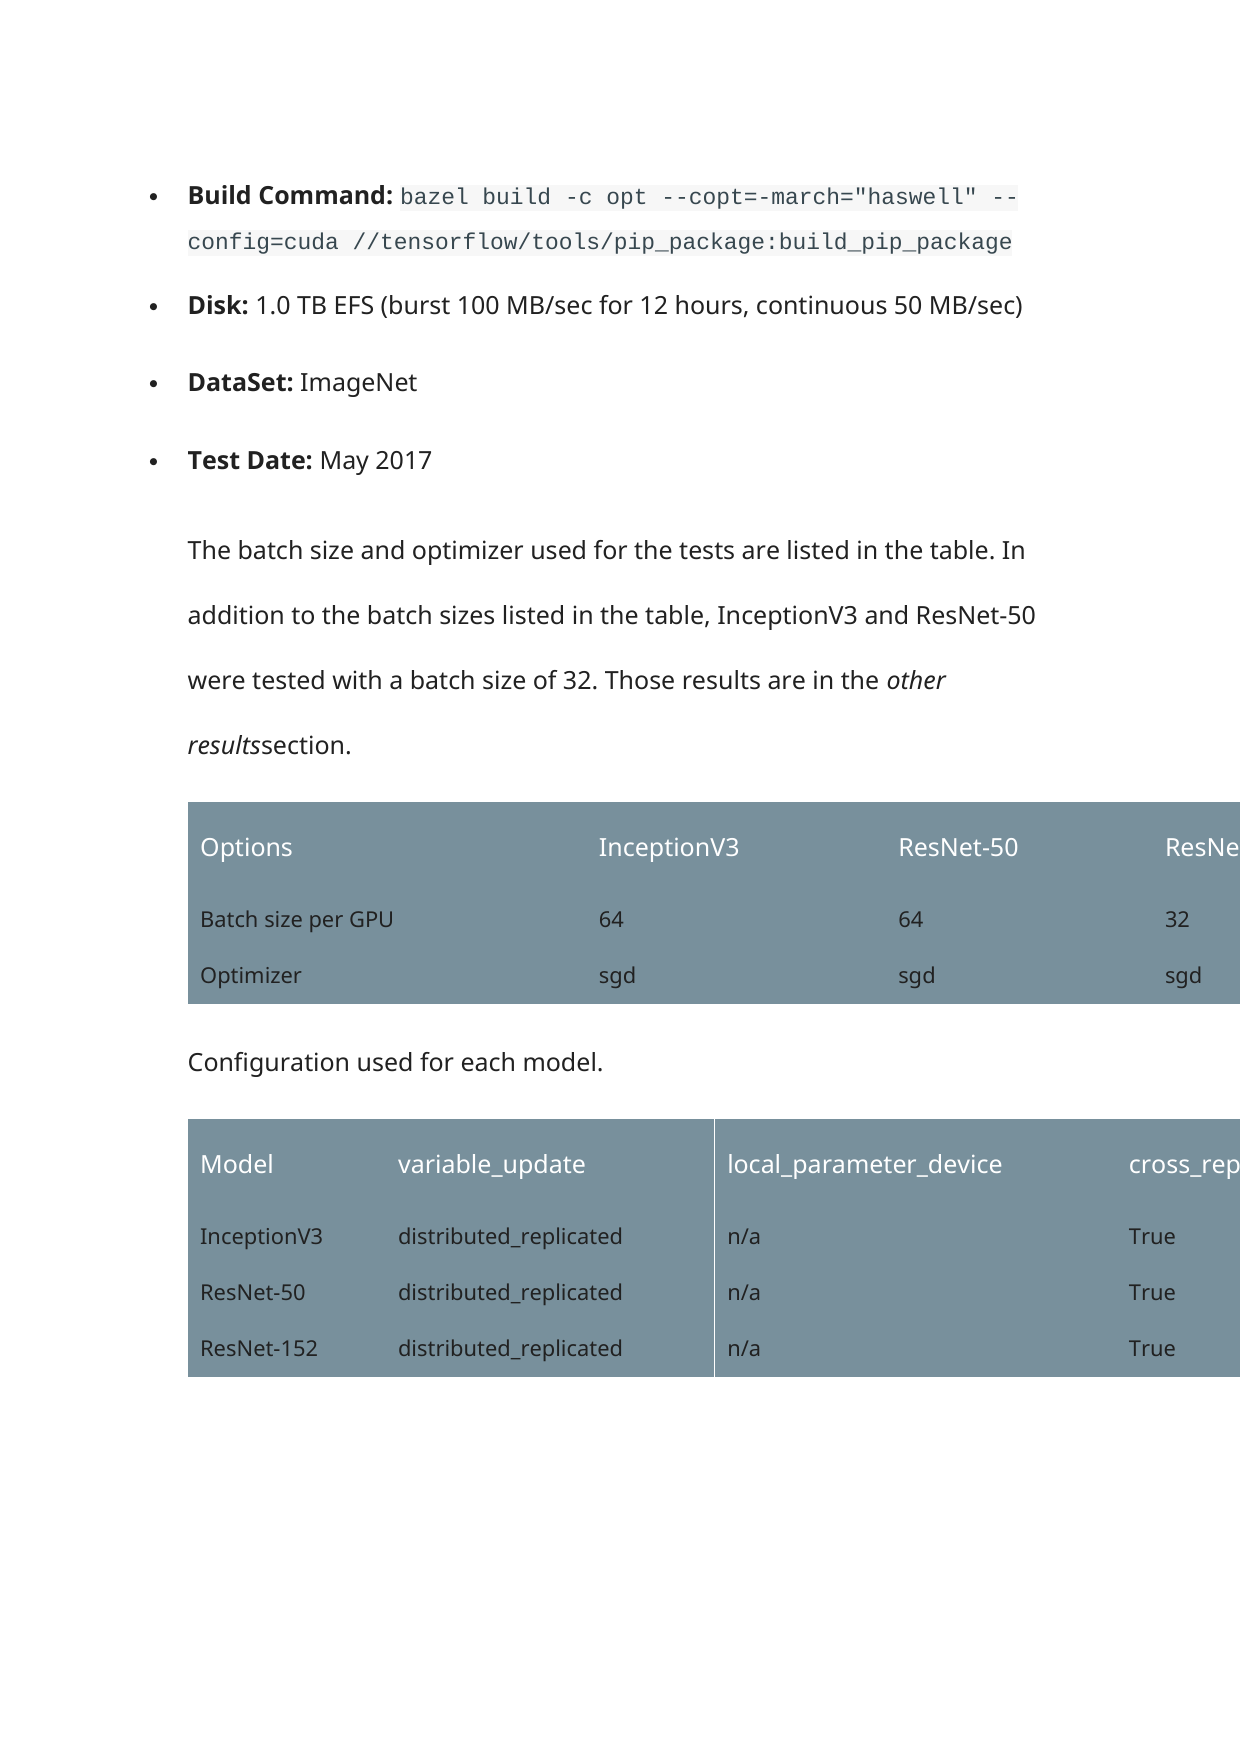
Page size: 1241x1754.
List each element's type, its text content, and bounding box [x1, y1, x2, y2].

table_cell Optimizer [188, 948, 586, 1004]
table_cell n/a [715, 1265, 1116, 1321]
text The batch size and optimizer used for the tests are listed in the table. In addition to the batch sizes listed in the table, InceptionV3 and ResNet-50 were tested with a batch size of 32. Those results are in the other resultssection. [187, 517, 1053, 777]
table_cell 32 [1152, 892, 1240, 948]
table_cell distributed_replicated [385, 1321, 714, 1377]
table_cell True [1116, 1321, 1240, 1377]
table_cell ResNet-152 [188, 1321, 385, 1377]
list DataSet: ImageNet [150, 349, 1053, 414]
table_cell True [1116, 1265, 1240, 1321]
table_header variable_update [385, 1119, 714, 1209]
table_header InceptionV3 [586, 802, 886, 892]
table_cell ResNet-50 [188, 1265, 385, 1321]
table_cell sgd [886, 948, 1152, 1004]
table_cell distributed_replicated [385, 1265, 714, 1321]
table_cell sgd [586, 948, 886, 1004]
table_cell InceptionV3 [188, 1209, 385, 1265]
table_cell Batch size per GPU [188, 892, 586, 948]
table_header Model [188, 1119, 385, 1209]
table_header ResNet-50 [886, 802, 1152, 892]
table_cell n/a [715, 1321, 1116, 1377]
text Configuration used for each model. [187, 1029, 1053, 1094]
table_cell sgd [1152, 948, 1240, 1004]
list Disk: 1.0 TB EFS (burst 100 MB/sec for 12 hours, continuous 50 MB/sec) [150, 272, 1053, 337]
table_cell 64 [886, 892, 1152, 948]
table_header cross_replica_sync [1116, 1119, 1240, 1209]
list Test Date: May 2017 [150, 427, 1053, 492]
table_cell distributed_replicated [385, 1209, 714, 1265]
table_header local_parameter_device [715, 1119, 1116, 1209]
table_header ResNet-152 [1152, 802, 1240, 892]
table_cell n/a [715, 1209, 1116, 1265]
table_cell True [1116, 1209, 1240, 1265]
table_header Options [188, 802, 586, 892]
table_cell 64 [586, 892, 886, 948]
list Build Command: bazel build -c opt --copt=-march="haswell" --config=cuda //tensorflow/tools/pip_package:build_pip_package [150, 162, 1053, 259]
